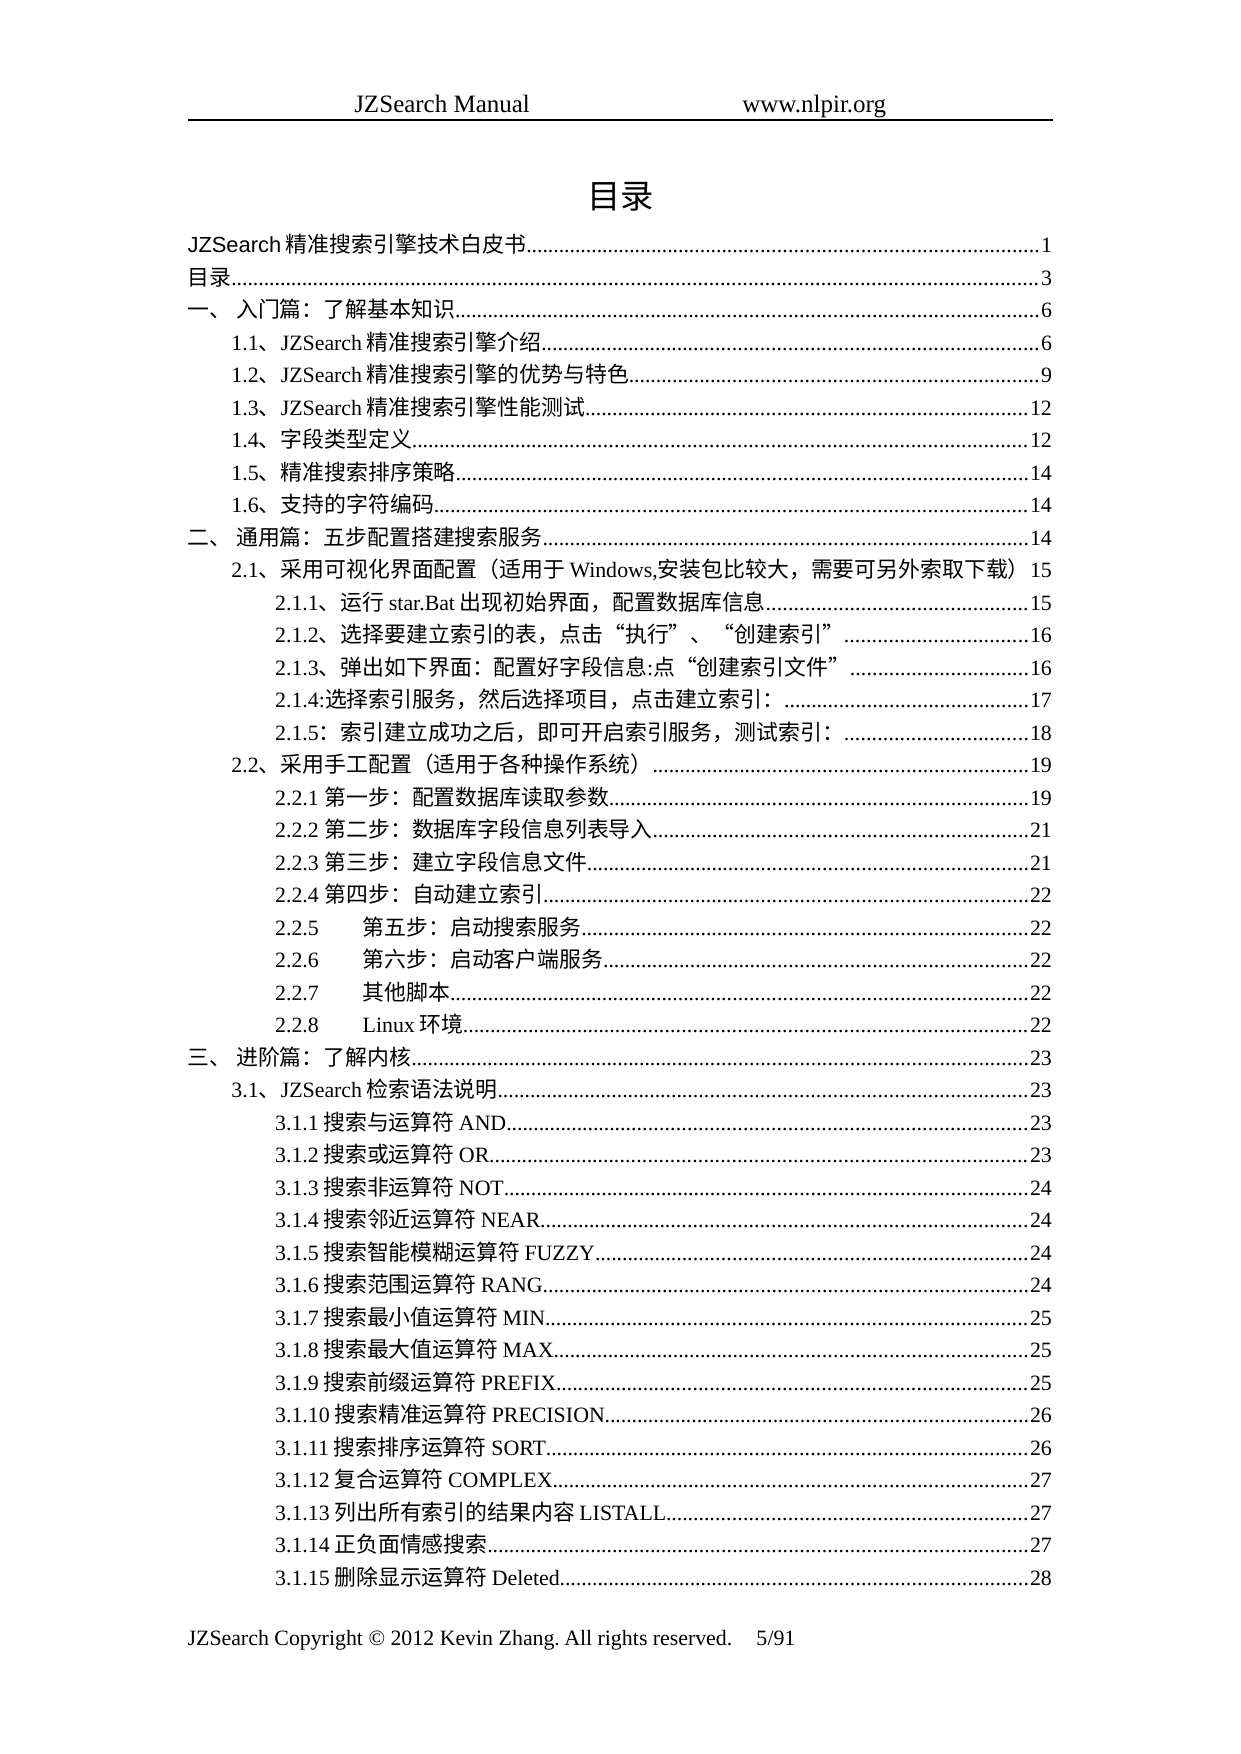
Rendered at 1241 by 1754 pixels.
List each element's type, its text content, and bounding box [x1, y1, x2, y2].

text 3.1.6搜索范围运算符RANG 24 [275, 1267, 1053, 1299]
text 2.2.3 第三步：建立字段信息文件 21 [275, 844, 1053, 877]
text 3.1.13列出所有索引的结果内容LISTALL 27 [275, 1494, 1053, 1527]
text 2.2.6 第六步：启动客户端服务 22 [275, 942, 1053, 974]
text 目录 3 [187, 259, 1053, 292]
text 2.1.4:选择索引服务，然后选择项目，点击建立索引： 17 [275, 682, 1053, 714]
text 1.3、JZSearch精准搜索引擎性能测试 12 [231, 389, 1053, 422]
text 3.1.9搜索前缀运算符PREFIX 25 [275, 1364, 1053, 1397]
text 2.1.1、运行star.Bat出现初始界面，配置数据库信息 15 [275, 584, 1053, 617]
text 3.1.3搜索非运算符NOT 24 [275, 1169, 1053, 1202]
text 二、 通用篇：五步配置搭建搜索服务 14 [187, 519, 1053, 552]
text 3.1、JZSearch检索语法说明 23 [231, 1072, 1053, 1104]
text 1.6、支持的字符编码 14 [231, 487, 1053, 519]
text 3.1.10搜索精准运算符PRECISION 26 [275, 1397, 1053, 1429]
text 3.1.7搜索最小值运算符MIN 25 [275, 1299, 1053, 1332]
text 2.2.5 第五步：启动搜索服务 22 [275, 909, 1053, 942]
text 1.5、精准搜索排序策略 14 [231, 454, 1053, 487]
text 一、 入门篇：了解基本知识 6 [187, 292, 1053, 324]
text 2.2.1 第一步：配置数据库读取参数 19 [275, 779, 1053, 812]
text 3.1.8搜索最大值运算符MAX 25 [275, 1332, 1053, 1364]
text 3.1.1搜索与运算符AND 23 [275, 1104, 1053, 1137]
text 1.1、JZSearch精准搜索引擎介绍 6 [231, 324, 1053, 357]
text 3.1.14正负面情感搜索 27 [275, 1527, 1053, 1559]
text JZSearch精准搜索引擎技术白皮书 1 [187, 227, 1053, 259]
subtitle 目录 [187, 162, 1053, 227]
text 1.2、JZSearch精准搜索引擎的优势与特色 9 [231, 357, 1053, 389]
text 2.1、采用可视化界面配置（适用于Windows,安装包比较大，需要可另外索取下载） 15 [231, 552, 1053, 584]
text 2.1.5：索引建立成功之后，即可开启索引服务，测试索引： 18 [275, 714, 1053, 747]
text 2.2.7 其他脚本 22 [275, 974, 1053, 1007]
text 3.1.4搜索邻近运算符NEAR 24 [275, 1202, 1053, 1234]
text 3.1.11搜索排序运算符 SORT 26 [275, 1429, 1053, 1462]
text 2.1.2、选择要建立索引的表，点击“执行”、“创建索引” 16 [275, 617, 1053, 649]
text 1.4、字段类型定义 12 [231, 422, 1053, 454]
text 3.1.12复合运算符COMPLEX 27 [275, 1462, 1053, 1494]
text 3.1.15删除显示运算符Deleted 28 [275, 1559, 1053, 1592]
text 2.2.2 第二步：数据库字段信息列表导入 21 [275, 812, 1053, 844]
text 3.1.2搜索或运算符OR 23 [275, 1137, 1053, 1169]
text 3.1.5搜索智能模糊运算符FUZZY 24 [275, 1234, 1053, 1267]
text 2.2.8 Linux环境 22 [275, 1007, 1053, 1039]
text 2.1.3、弹出如下界面：配置好字段信息:点“创建索引文件” 16 [275, 649, 1053, 682]
text 三、 进阶篇：了解内核 23 [187, 1039, 1053, 1072]
text 2.2、采用手工配置（适用于各种操作系统） 19 [231, 747, 1053, 779]
text 2.2.4 第四步：自动建立索引 22 [275, 877, 1053, 909]
